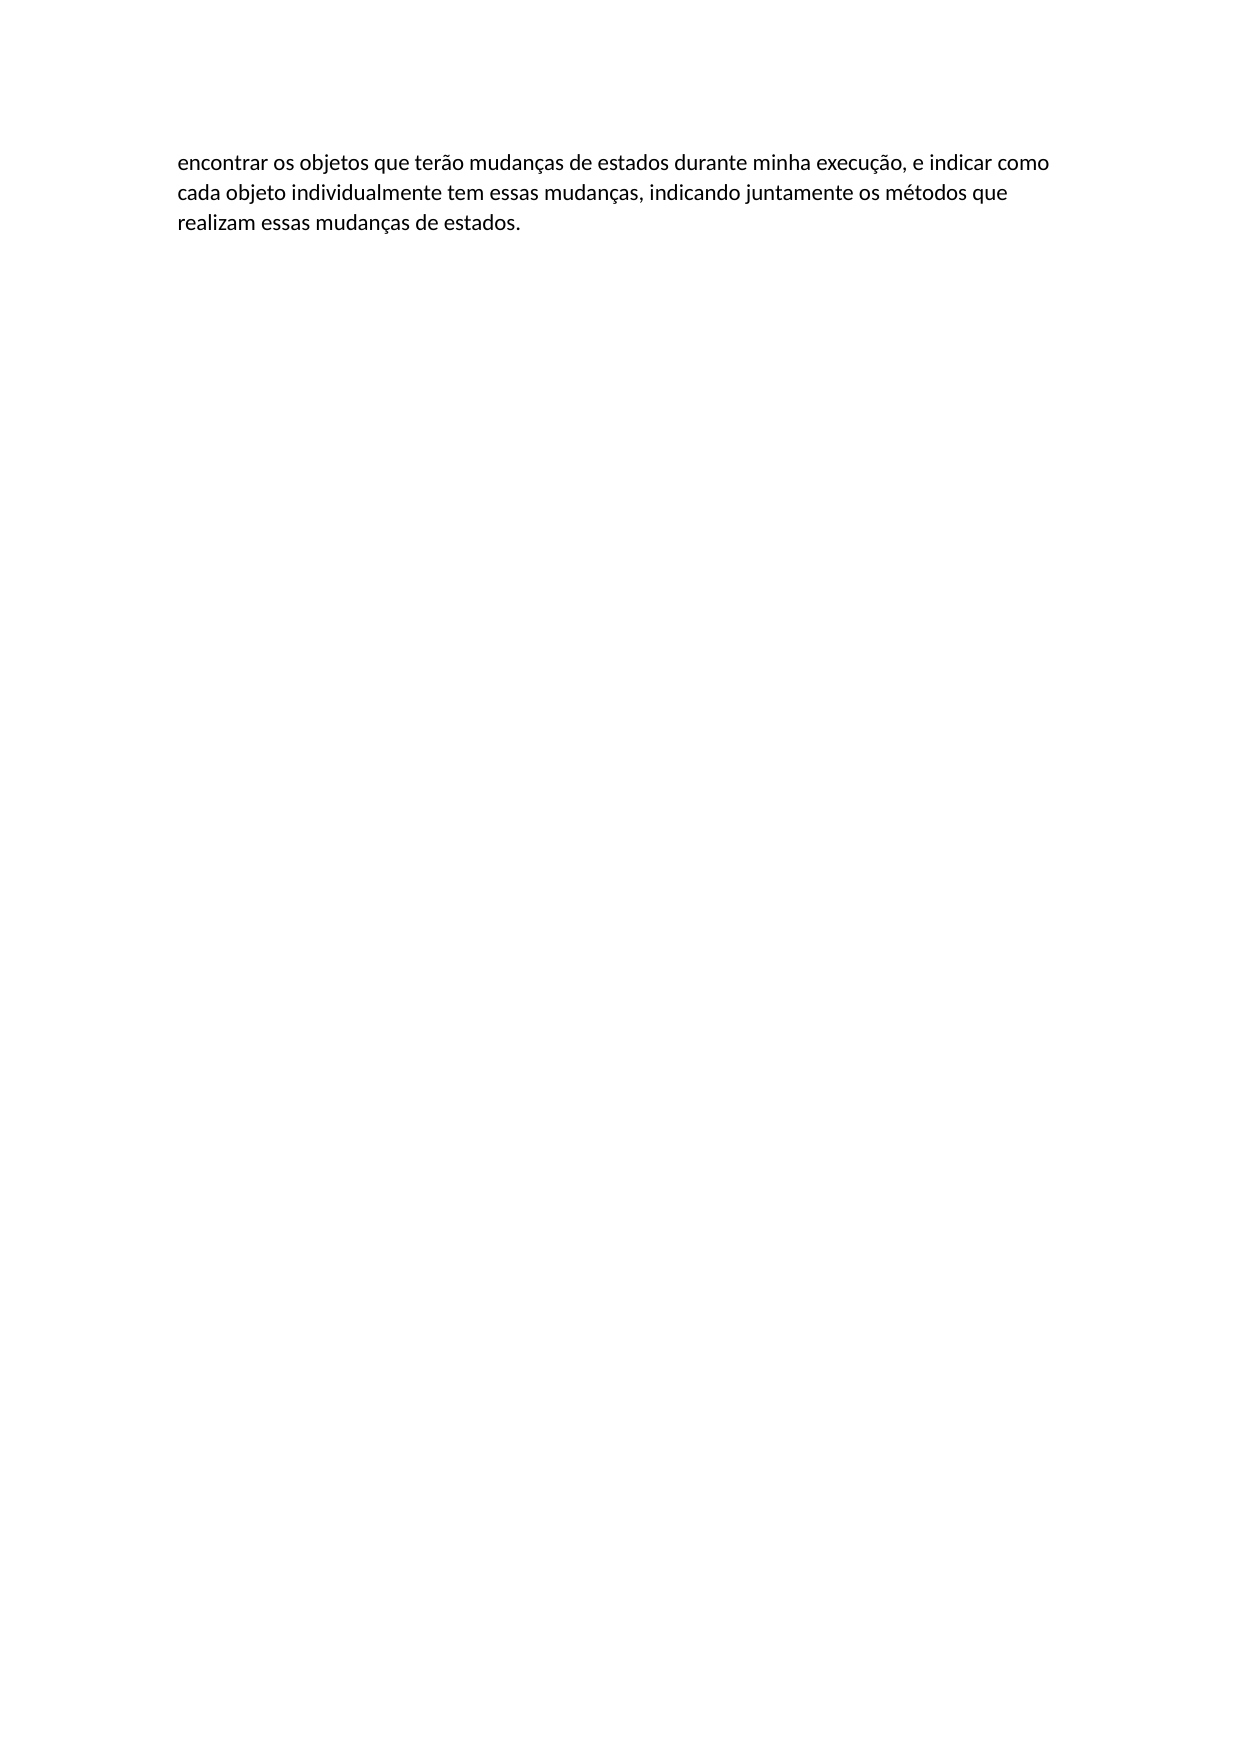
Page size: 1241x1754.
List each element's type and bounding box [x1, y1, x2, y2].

text [177, 148, 1063, 236]
